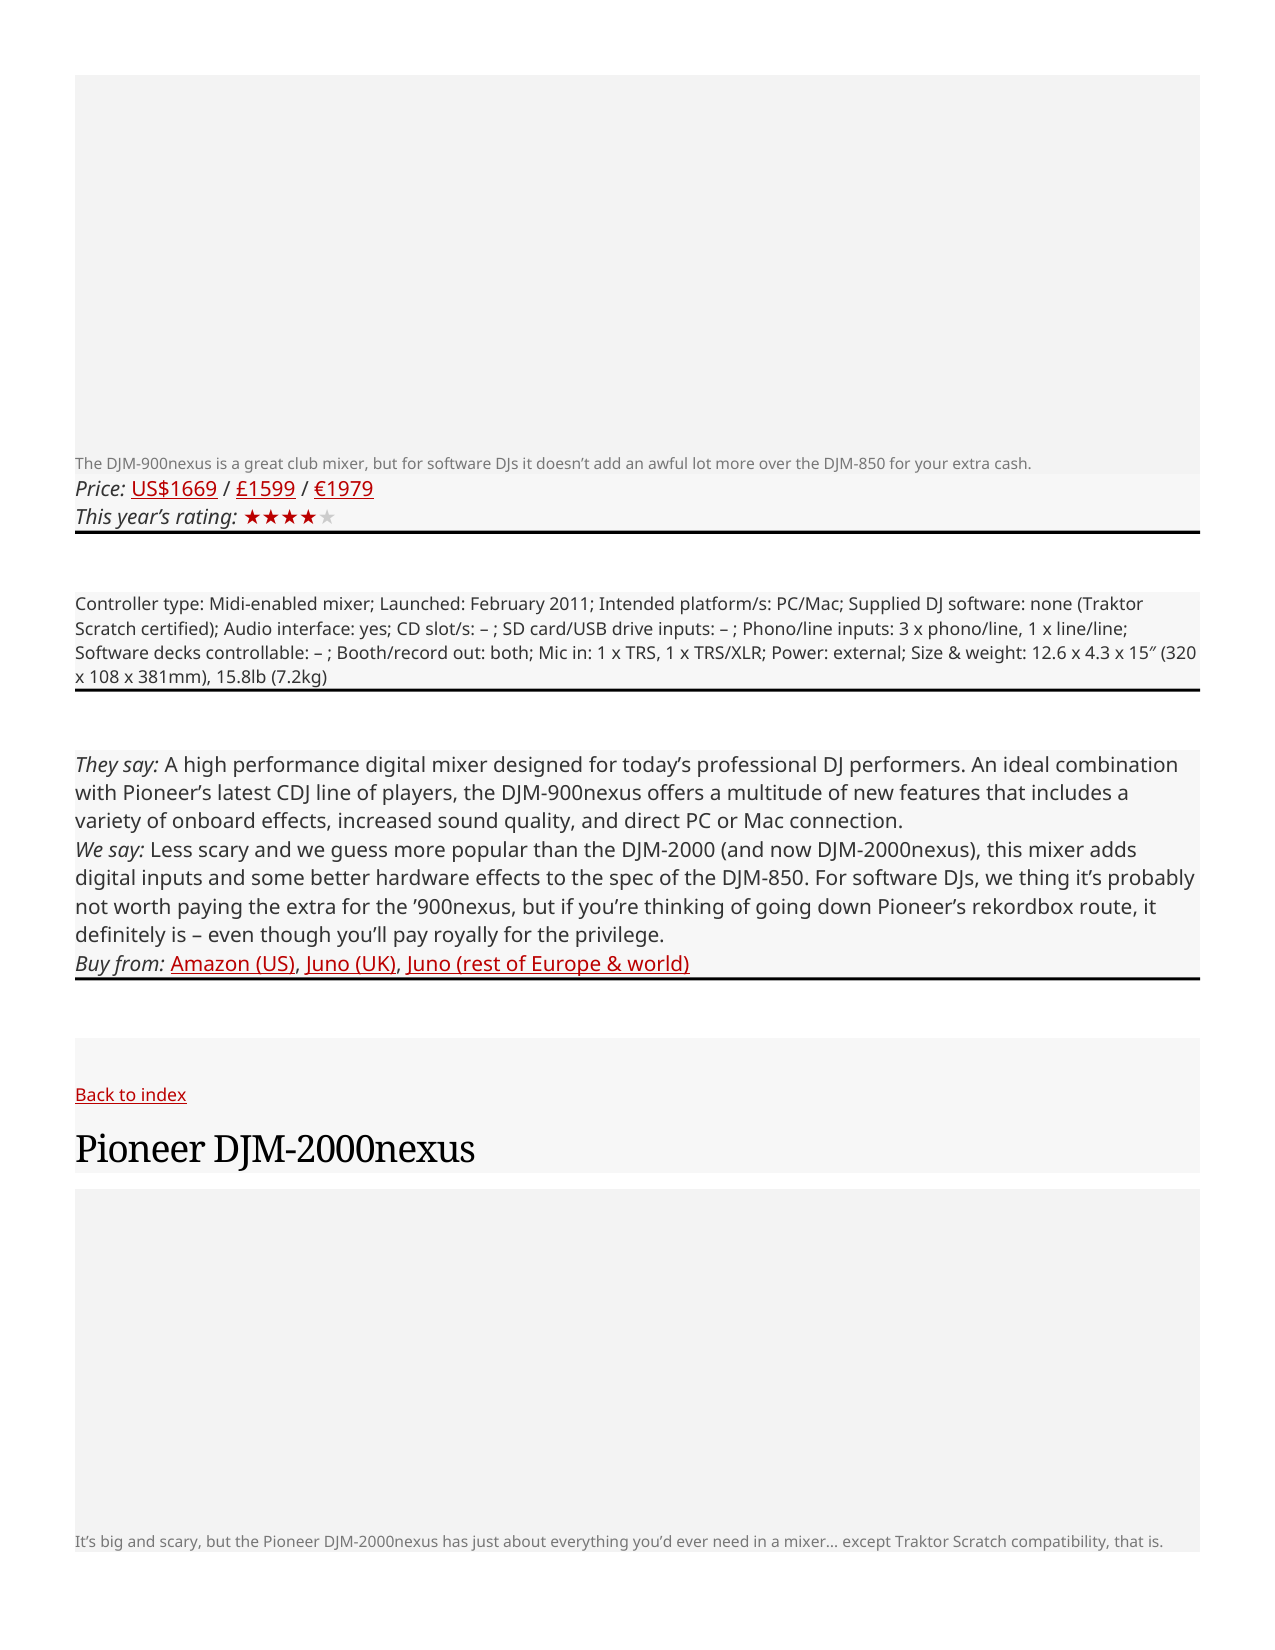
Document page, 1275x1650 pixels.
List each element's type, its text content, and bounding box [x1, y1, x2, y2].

text Buy from: Amazon (US), Juno (UK), Juno (rest of Europe & world) [75, 949, 1200, 977]
text We say: Less scary and we guess more popular than the DJM-2000 (and now DJM-2000nexus), this mixer adds digital inputs and some better hardware effects to the spec of the DJM-850. For software DJs, we thing it’s probably not worth paying the extra for the ’900nexus, but if you’re thinking of going down Pioneer’s rekordbox route, it definitely is – even though you’ll pay royally for the privilege. [75, 835, 1200, 949]
subtitle Pioneer DJM-2000nexus [75, 1122, 1200, 1173]
text Back to index [75, 1083, 1200, 1107]
text Controller type: Midi-enabled mixer; Launched: February 2011; Intended platform/s: PC/Mac; Supplied DJ software: none (Traktor Scratch certified); Audio interface: yes; CD slot/s: – ; SD card/USB drive inputs: – ; Phono/line inputs: 3 x phono/line, 1 x line/line; Software decks controllable: – ; Booth/record out: both; Mic in: 1 x TRS, 1 x TRS/XLR; Power: external; Size & weight: 12.6 x 4.3 x 15″ (320 x 108 x 381mm), 15.8lb (7.2kg) [75, 592, 1200, 688]
text They say: A high performance digital mixer designed for today’s professional DJ performers. An ideal combination with Pioneer’s latest CDJ line of players, the DJM-900nexus offers a multitude of new features that includes a variety of onboard effects, increased sound quality, and direct PC or Mac connection. [75, 750, 1200, 835]
text Price: US$1669 / £1599 / €1979 This year’s rating: ★★★★★ [75, 474, 1200, 530]
text The DJM-900nexus is a great club mixer, but for software DJs it doesn’t add an awful lot more over the DJM-850 for your extra cash. [75, 447, 1200, 474]
text It’s big and scary, but the Pioneer DJM-2000nexus has just about everything you’d ever need in a mixer… except Traktor Scratch compatibility, that is. [75, 1525, 1200, 1552]
